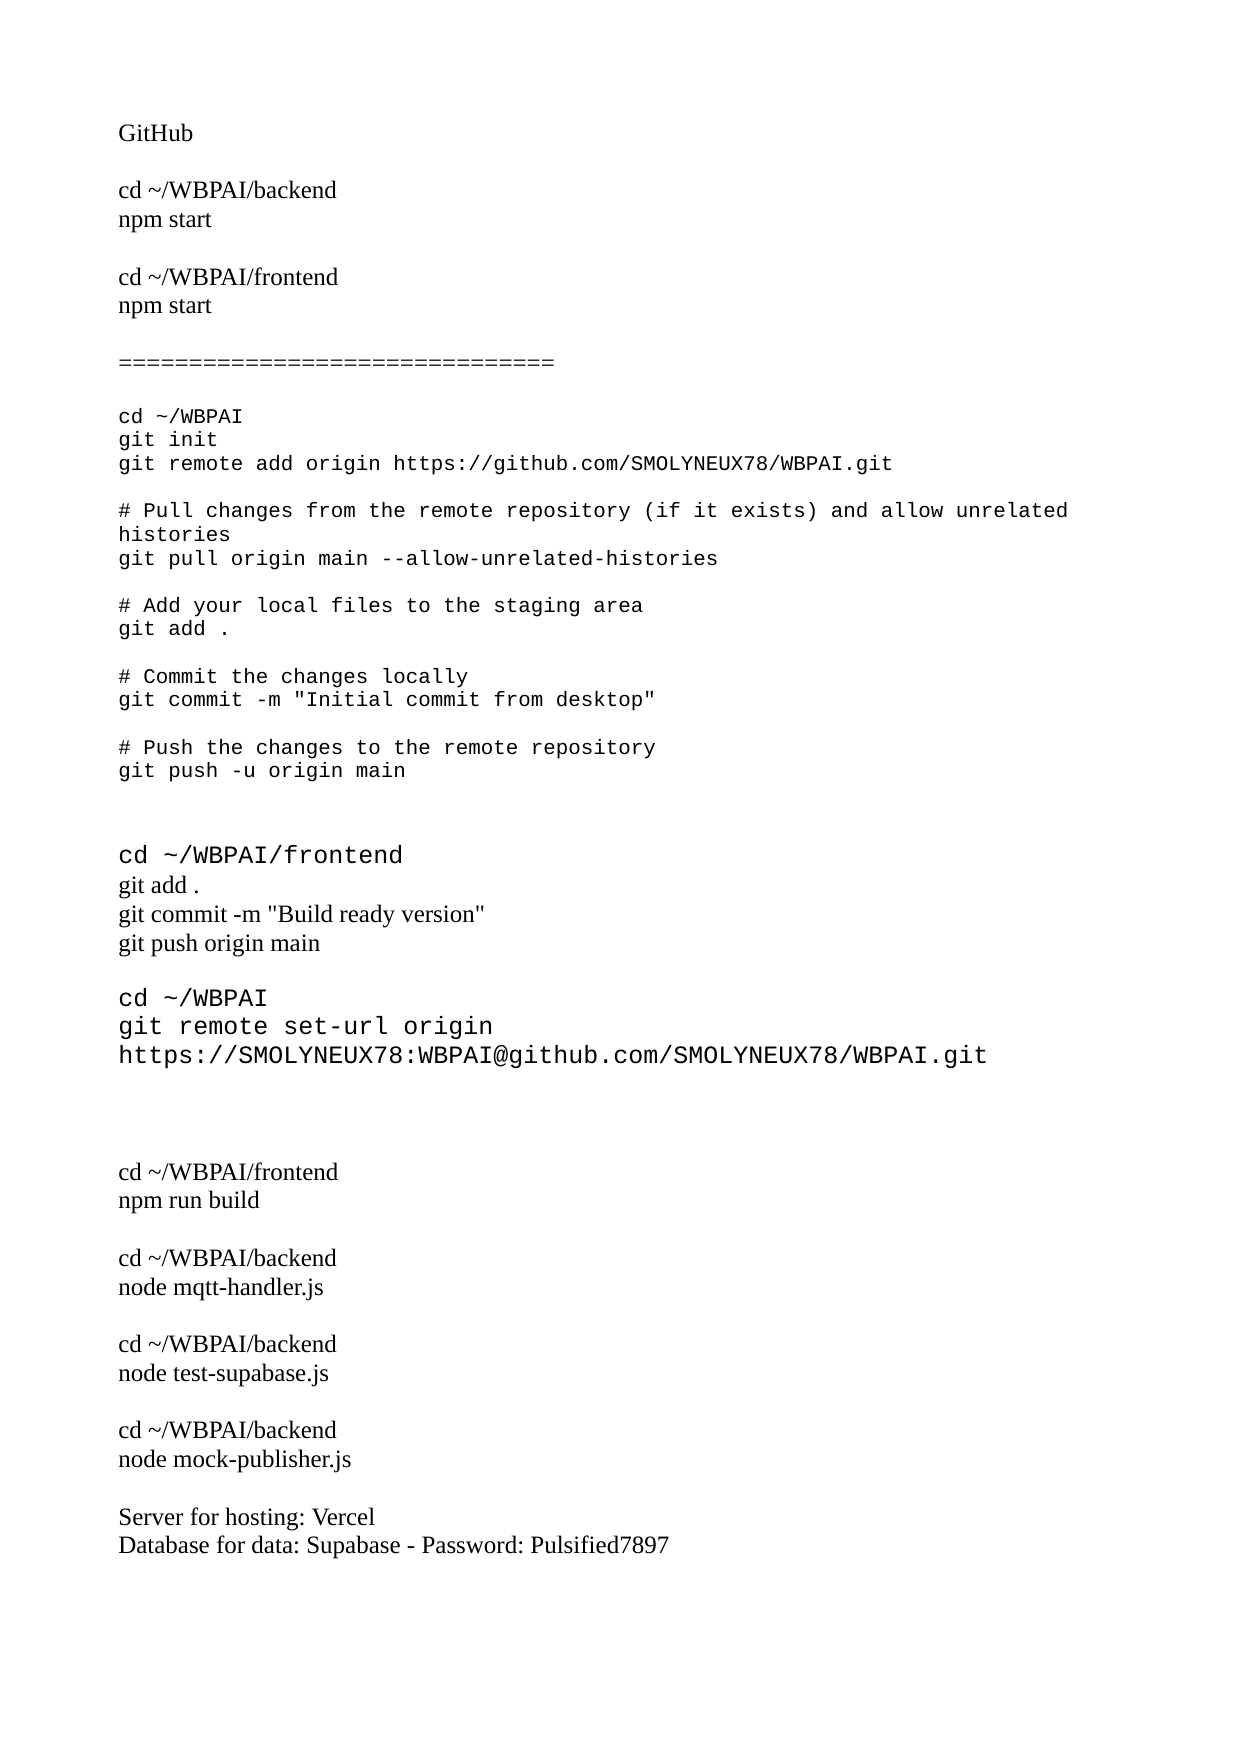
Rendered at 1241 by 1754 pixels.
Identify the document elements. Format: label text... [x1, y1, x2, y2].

text node mock-publisher.js [118, 1444, 1122, 1473]
text git commit -m "Build ready version" [118, 899, 1122, 928]
text node mqtt-handler.js [118, 1272, 1122, 1301]
text git init [118, 429, 1122, 453]
text Server for hosting: Vercel [118, 1502, 1122, 1531]
text # Pull changes from the remote repository (if it exists) and allow unrelated histories [118, 500, 1122, 547]
text npm run build [118, 1186, 1122, 1214]
text git remote add origin https://github.com/SMOLYNEUX78/WBPAI.git [118, 453, 1122, 477]
text node test-supabase.js [118, 1358, 1122, 1387]
text git commit -m "Initial commit from desktop" [118, 689, 1122, 713]
text cd ~/WBPAI/backend [118, 176, 1122, 204]
text npm start [118, 204, 1122, 233]
text cd ~/WBPAI/frontend [118, 842, 1122, 871]
text git add . [118, 871, 1122, 899]
text npm start [118, 291, 1122, 319]
text Database for data: Supabase - Password: Pulsified7897 [118, 1531, 1122, 1559]
text cd ~/WBPAI/backend [118, 1329, 1122, 1358]
text =============================== [118, 348, 1122, 377]
text # Push the changes to the remote repository [118, 737, 1122, 760]
text git push -u origin main [118, 760, 1122, 784]
text # Add your local files to the staging area [118, 595, 1122, 618]
text git add . [118, 618, 1122, 642]
text cd ~/WBPAI [118, 986, 1122, 1014]
text git pull origin main --allow-unrelated-histories [118, 547, 1122, 571]
text git push origin main [118, 928, 1122, 957]
text cd ~/WBPAI/frontend [118, 1157, 1122, 1186]
text git remote set-url origin https://SMOLYNEUX78:WBPAI@github.com/SMOLYNEUX78/WBPAI.git [118, 1014, 1122, 1071]
text GitHub [118, 118, 1122, 147]
text cd ~/WBPAI/backend [118, 1243, 1122, 1272]
text cd ~/WBPAI/backend [118, 1416, 1122, 1444]
text # Commit the changes locally [118, 666, 1122, 689]
text cd ~/WBPAI [118, 406, 1122, 429]
text cd ~/WBPAI/frontend [118, 262, 1122, 291]
